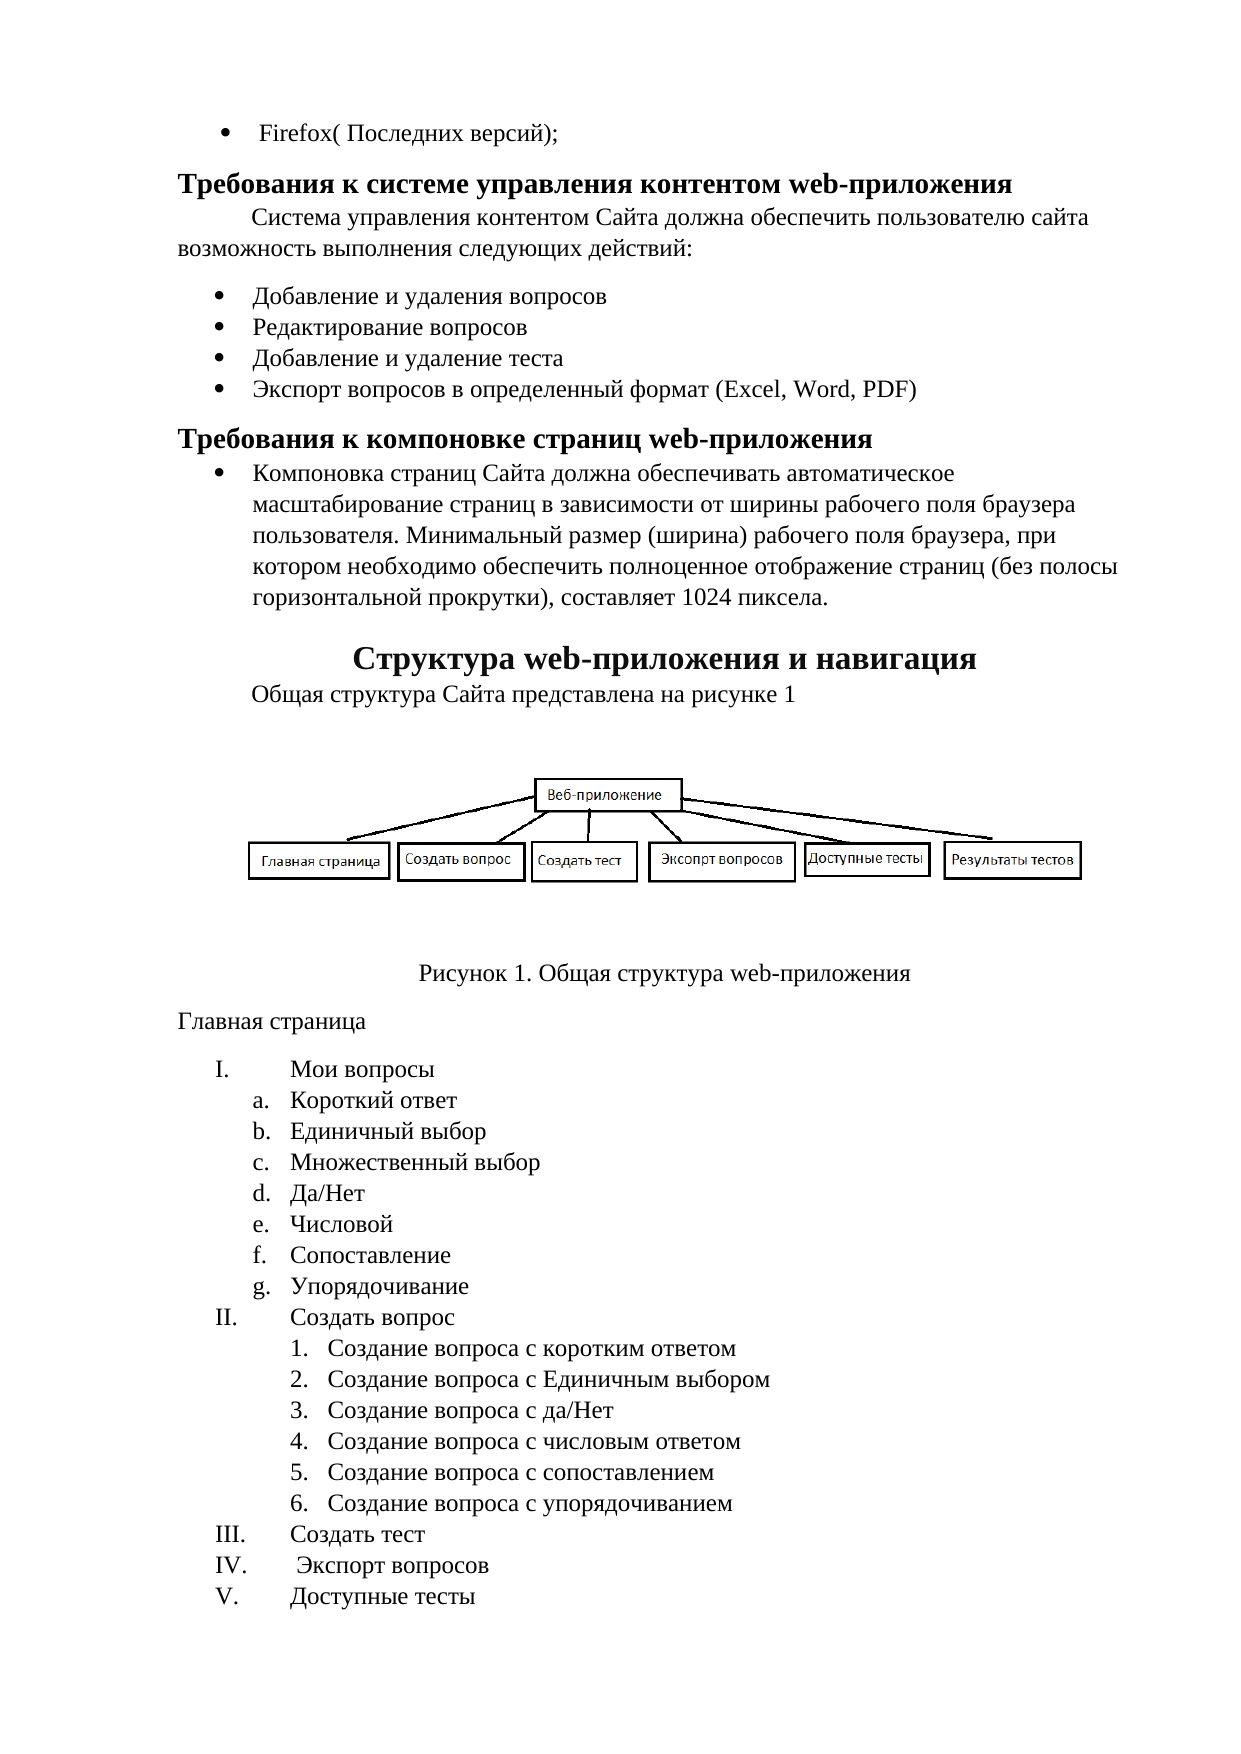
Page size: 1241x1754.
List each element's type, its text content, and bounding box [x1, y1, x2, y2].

list Добавление и удаление теста [215, 343, 1152, 372]
list Доступные тесты [215, 1581, 1152, 1610]
list Создать тест [215, 1519, 1152, 1548]
list Короткий ответ [252, 1085, 1152, 1113]
list Добавление и удаления вопросов [215, 281, 1152, 309]
list Числовой [252, 1209, 1152, 1238]
subtitle Требования к компоновке страниц web-приложения [177, 422, 1152, 455]
list Создать вопрос [215, 1302, 1152, 1331]
list Компоновка страниц Сайта должна обеспечивать автоматическое масштабирование страниц в зависимости от ширины рабочего поля браузера пользователя. Минимальный размер (ширина) рабочего поля браузера, при котором необходимо обеспечить полноценное отображение страниц (без полосы горизонтальной прокрутки), составляет 1024 пиксела. [215, 458, 1152, 611]
subtitle Требования к системе управления контентом web-приложения [177, 166, 1152, 199]
list Создание вопроса с коротким ответом [290, 1333, 1152, 1362]
list Упорядочивание [252, 1271, 1152, 1300]
text Рисунок 1. Общая структура web-приложения [177, 958, 1152, 987]
list Создание вопроса с сопоставлением [290, 1457, 1152, 1486]
list Firefox( Последних версий); [221, 118, 1152, 147]
text Главная страница [177, 1006, 1152, 1035]
list Множественный выбор [252, 1147, 1152, 1176]
text Общая структура Сайта представлена на рисунке 1 [177, 679, 1152, 708]
list Единичный выбор [252, 1116, 1152, 1144]
text Система управления контентом Сайта должна обеспечить пользователю сайта возможность выполнения следующих действий: [177, 202, 1152, 262]
list Мои вопросы [215, 1054, 1152, 1082]
picture [177, 727, 1151, 940]
list Редактирование вопросов [215, 312, 1152, 341]
list Экспорт вопросов в определенный формат (Excel, Word, PDF) [215, 374, 1152, 403]
list Создание вопроса c числовым ответом [290, 1426, 1152, 1455]
list Да/Нет [252, 1178, 1152, 1207]
list Экспорт вопросов [215, 1550, 1152, 1579]
list Создание вопроса с Единичным выбором [290, 1364, 1152, 1393]
list Создание вопроса с да/Нет [290, 1395, 1152, 1424]
list Сопоставление [252, 1240, 1152, 1269]
list Создание вопроса с упорядочиванием [290, 1488, 1152, 1517]
subtitle Структура web-приложения и навигация [177, 638, 1152, 676]
